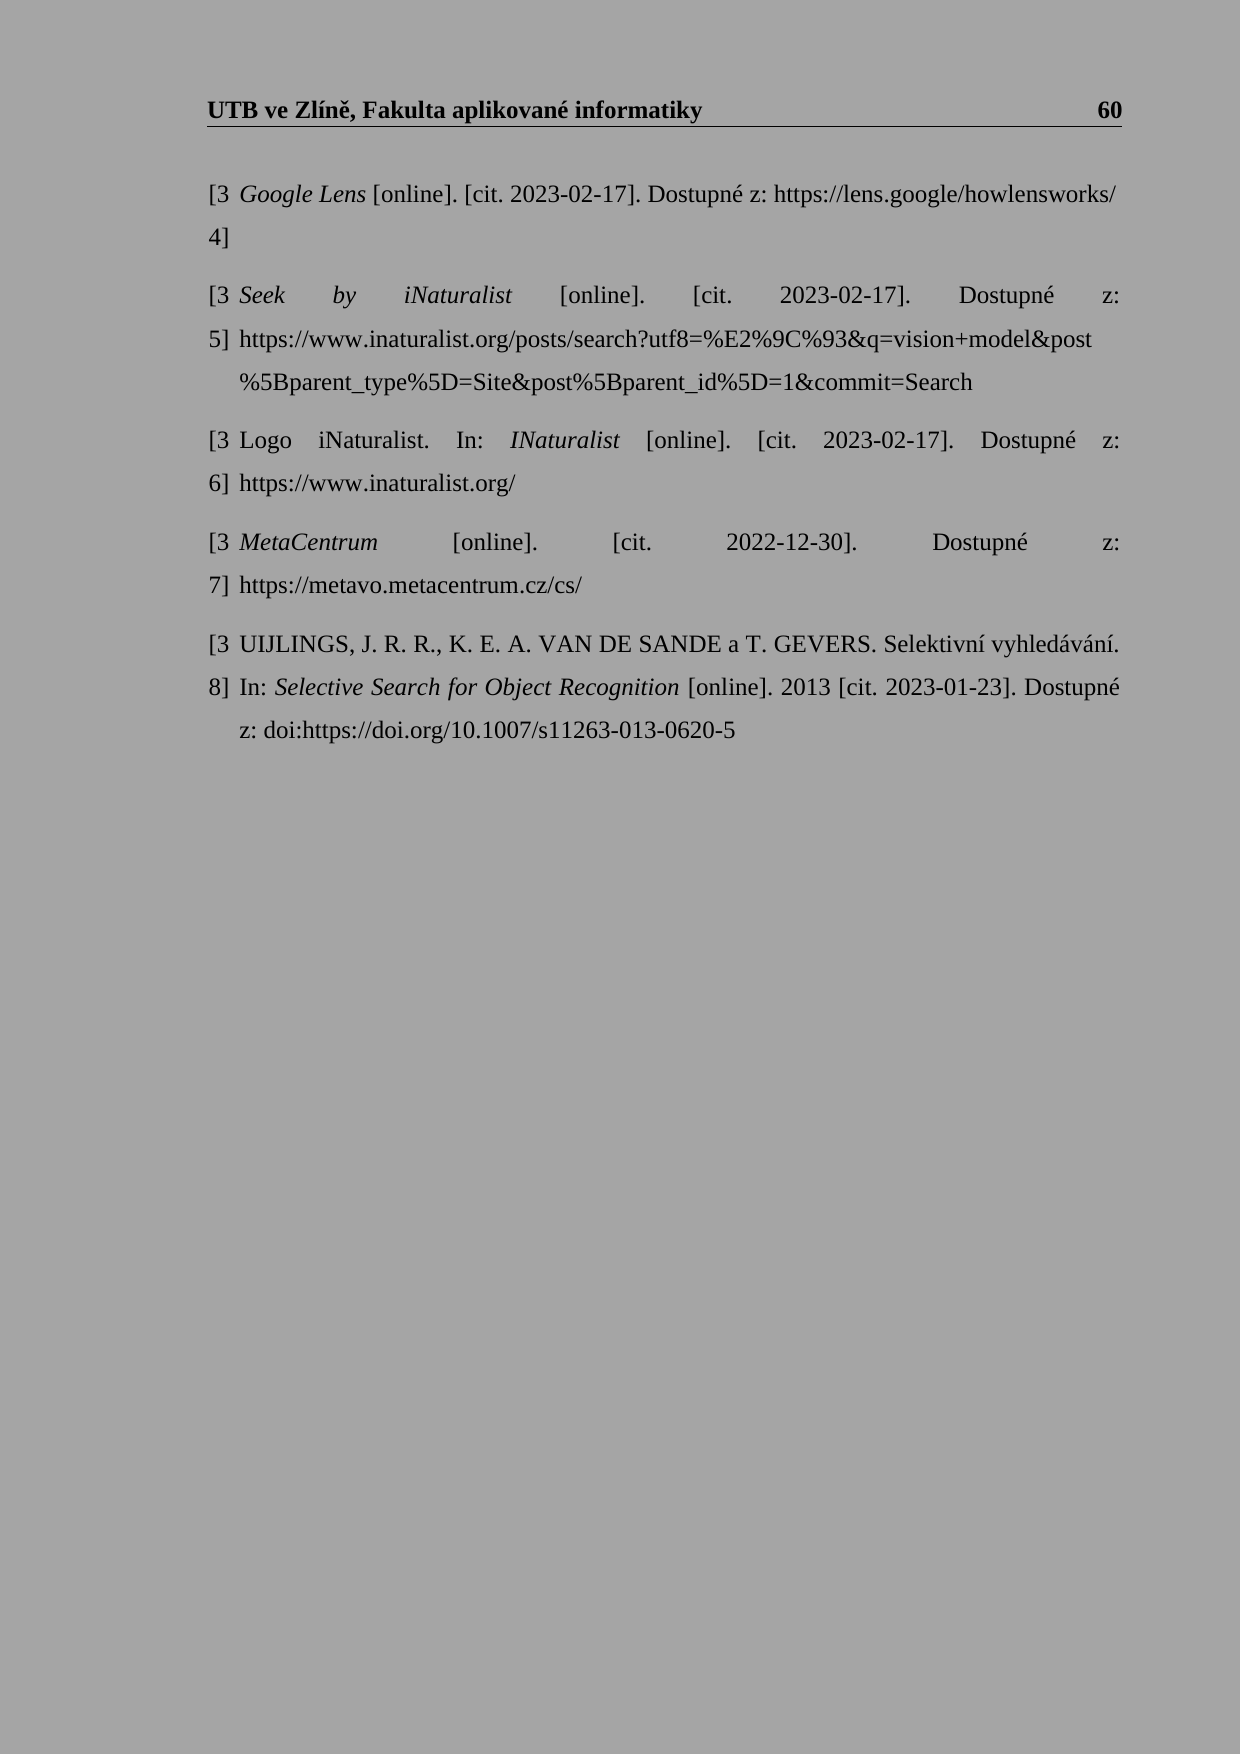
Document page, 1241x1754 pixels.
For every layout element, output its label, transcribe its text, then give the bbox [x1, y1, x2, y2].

table_cell [34] [207, 177, 238, 279]
table_cell [35] [207, 279, 238, 424]
table_cell [37] [207, 526, 238, 627]
table_cell Logo iNaturalist. In: INaturalist [online]. [cit. 2023-02-17]. Dostupné z: https://www.inaturalist.org/ [238, 424, 1122, 526]
table_cell MetaCentrum [online]. [cit. 2022-12-30]. Dostupné z: https://metavo.metacentrum.cz/cs/ [238, 526, 1122, 627]
table_cell Google Lens [online]. [cit. 2023-02-17]. Dostupné z: https://lens.google/howlensworks/ [238, 177, 1122, 279]
table_cell [36] [207, 424, 238, 526]
table_cell UIJLINGS, J. R. R., K. E. A. VAN DE SANDE a T. GEVERS. Selektivní vyhledávání. In: Selective Search for Object Recognition [online]. 2013 [cit. 2023-01-23]. Dostupné z: doi:https://doi.org/10.1007/s11263-013-0620-5 [238, 628, 1122, 772]
table_cell [38] [207, 628, 238, 772]
table_cell Seek by iNaturalist [online]. [cit. 2023-02-17]. Dostupné z: https://www.inaturalist.org/posts/search?utf8=%E2%9C%93&q=vision+model&post%5Bparent_type%5D=Site&post%5Bparent_id%5D=1&commit=Search [238, 279, 1122, 424]
